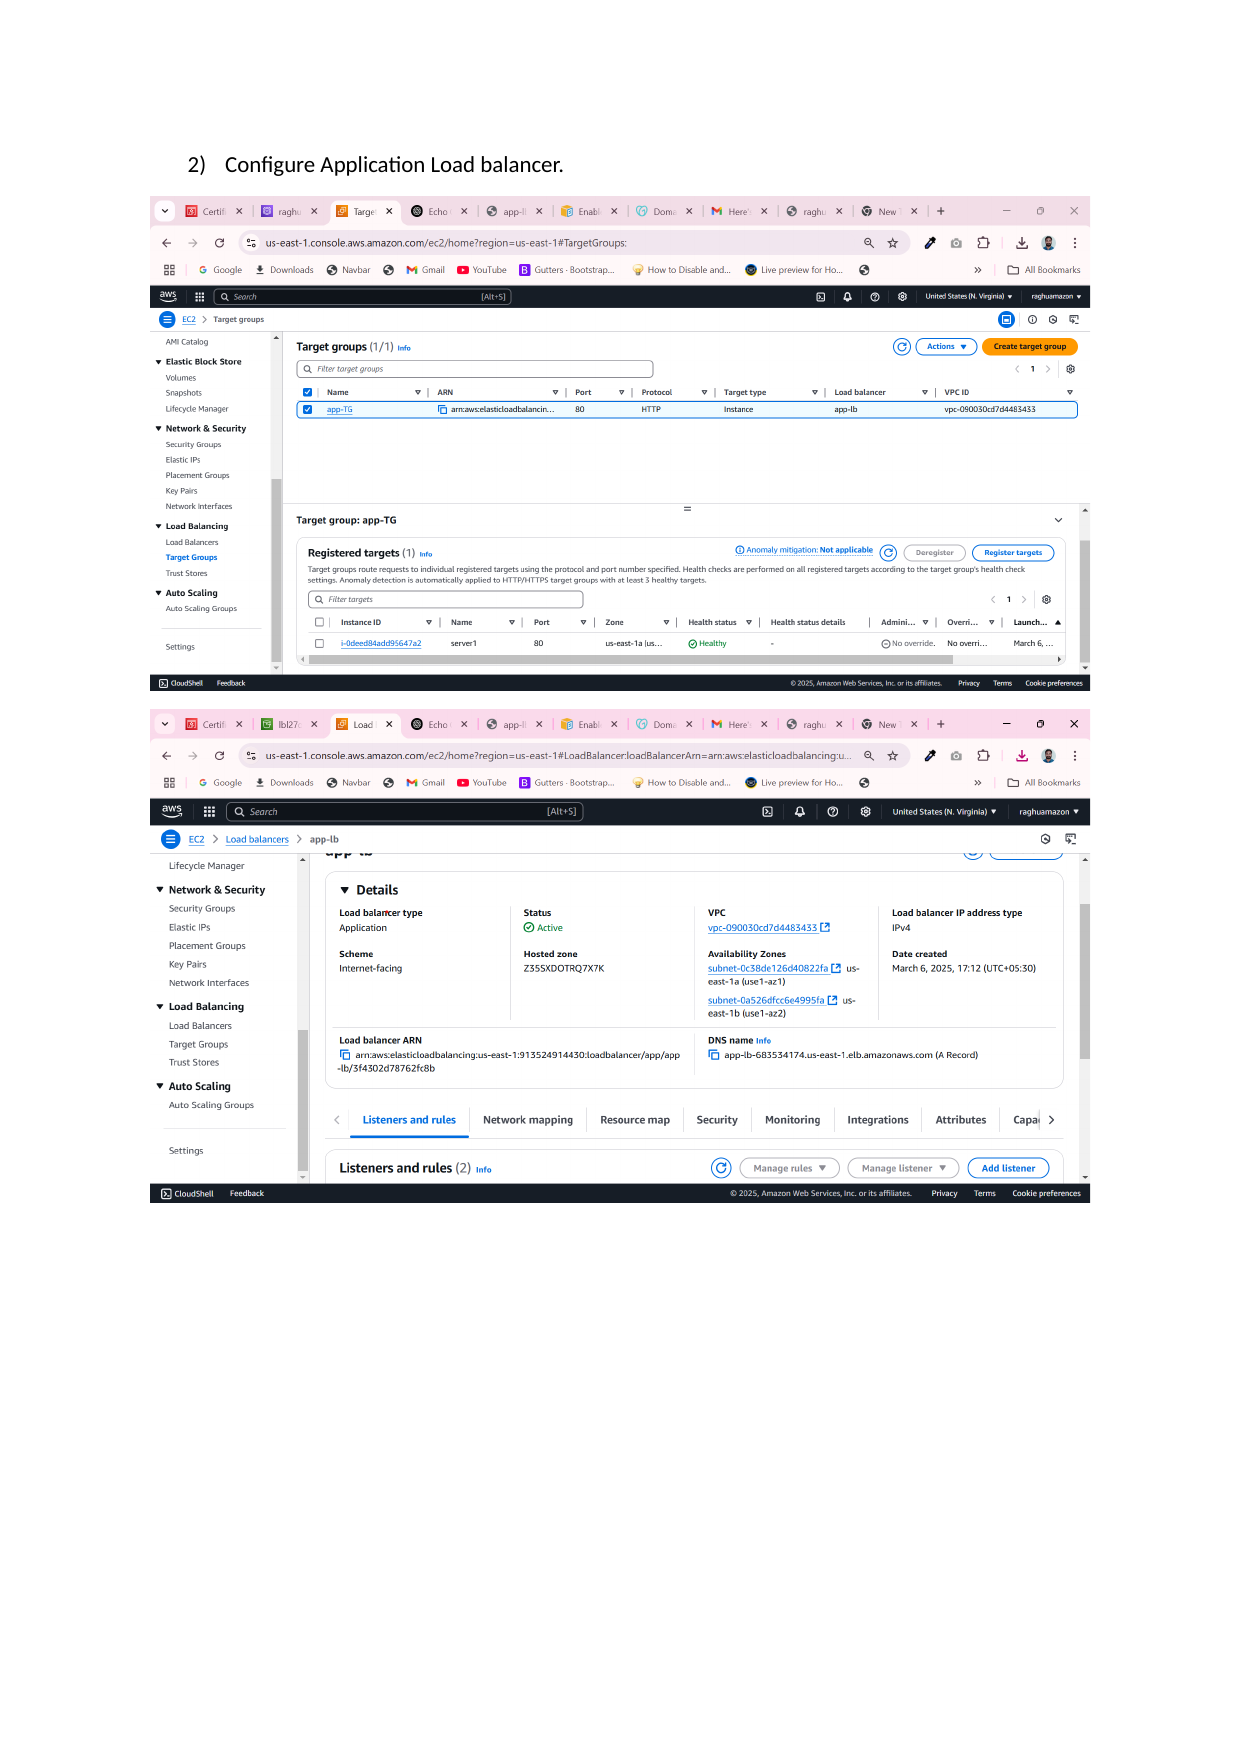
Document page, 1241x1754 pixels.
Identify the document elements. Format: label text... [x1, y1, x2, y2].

picture [150, 196, 1091, 691]
picture [150, 709, 1091, 1203]
list Configure Application Load balancer. [187, 150, 1090, 178]
